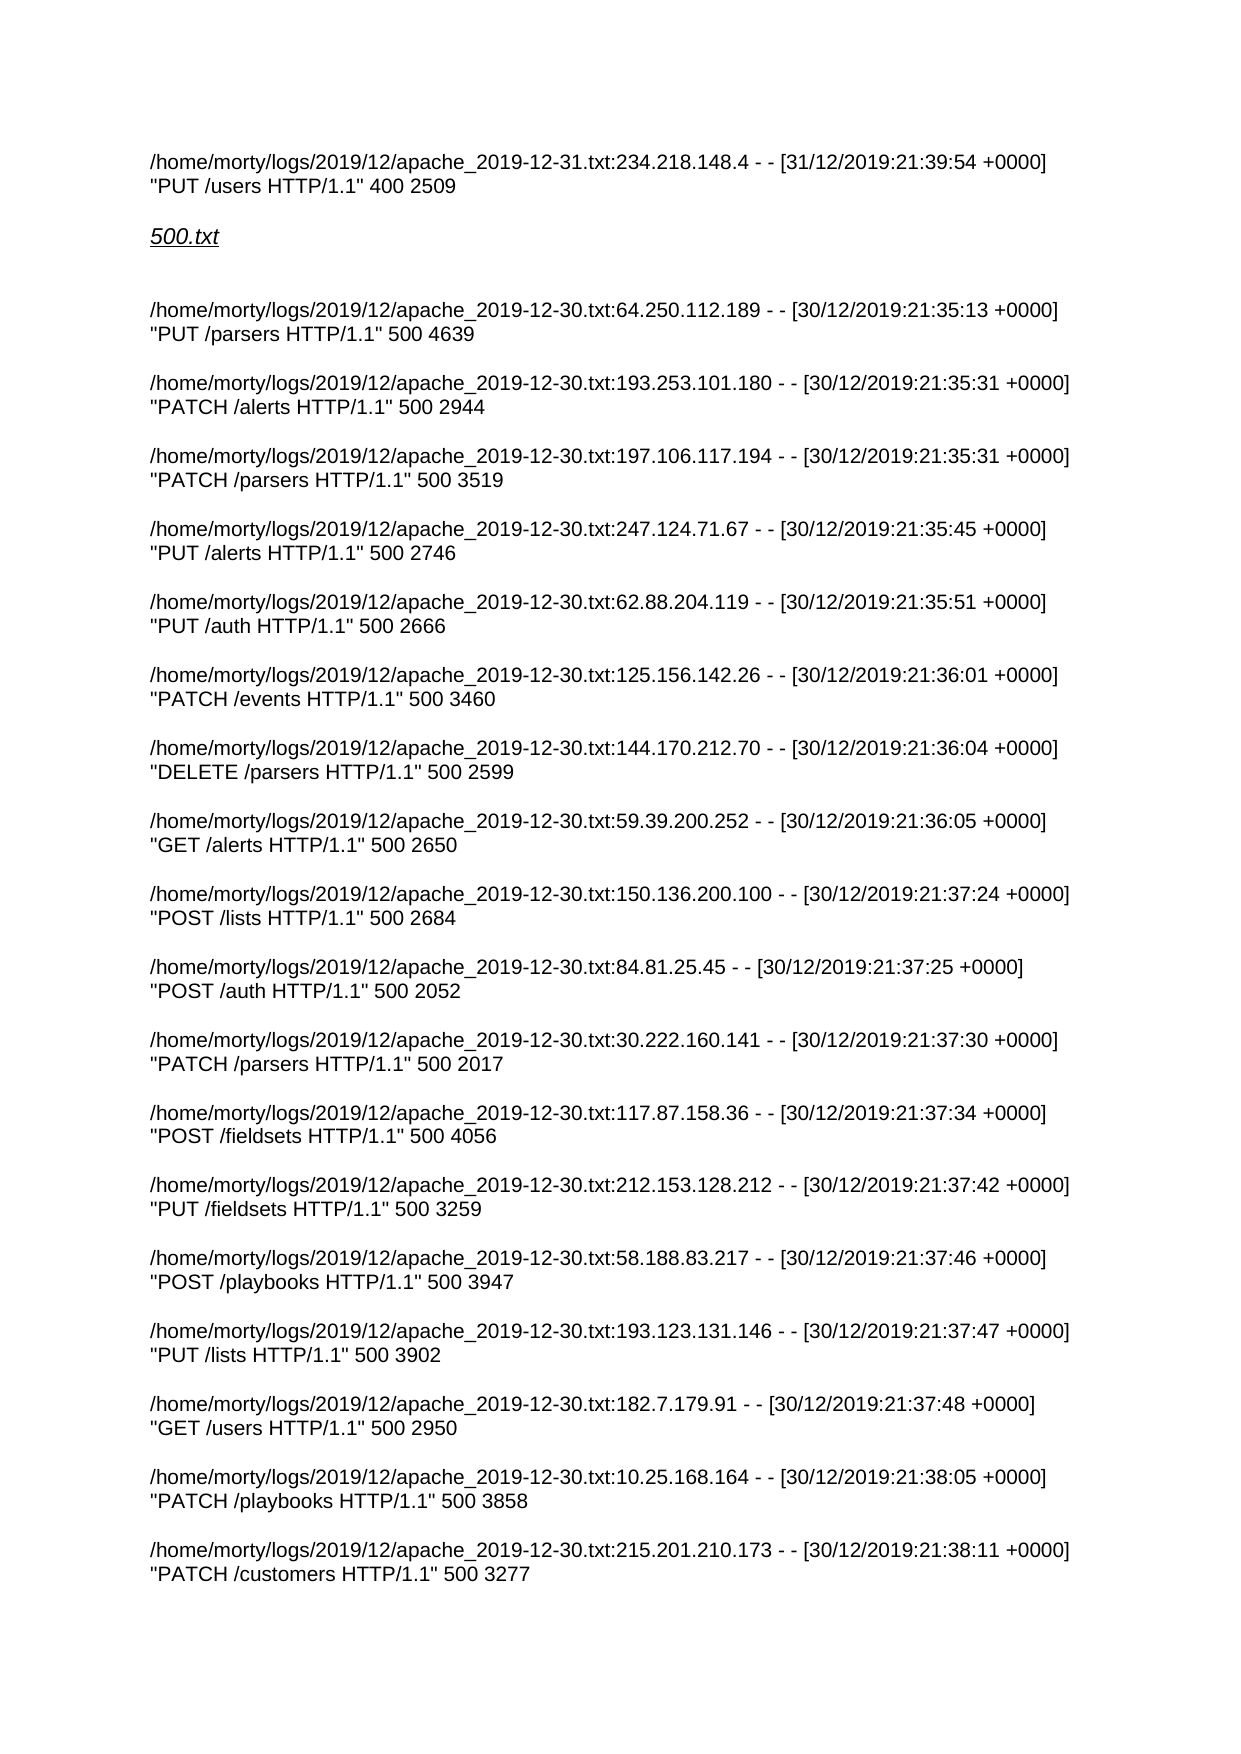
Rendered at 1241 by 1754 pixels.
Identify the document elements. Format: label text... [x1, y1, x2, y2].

text /home/morty/logs/2019/12/apache_2019-12-30.txt:84.81.25.45 - - [30/12/2019:21:37:25 +0000] "POST /auth HTTP/1.1" 500 2052 [150, 954, 1090, 1002]
text /home/morty/logs/2019/12/apache_2019-12-30.txt:215.201.210.173 - - [30/12/2019:21:38:11 +0000] "PATCH /customers HTTP/1.1" 500 3277 [150, 1538, 1090, 1586]
text /home/morty/logs/2019/12/apache_2019-12-30.txt:193.253.101.180 - - [30/12/2019:21:35:31 +0000] "PATCH /alerts HTTP/1.1" 500 2944 [150, 371, 1090, 419]
text /home/morty/logs/2019/12/apache_2019-12-30.txt:247.124.71.67 - - [30/12/2019:21:35:45 +0000] "PUT /alerts HTTP/1.1" 500 2746 [150, 517, 1090, 565]
text /home/morty/logs/2019/12/apache_2019-12-30.txt:64.250.112.189 - - [30/12/2019:21:35:13 +0000] "PUT /parsers HTTP/1.1" 500 4639 [150, 274, 1090, 346]
text /home/morty/logs/2019/12/apache_2019-12-30.txt:58.188.83.217 - - [30/12/2019:21:37:46 +0000] "POST /playbooks HTTP/1.1" 500 3947 [150, 1246, 1090, 1294]
text /home/morty/logs/2019/12/apache_2019-12-30.txt:30.222.160.141 - - [30/12/2019:21:37:30 +0000] "PATCH /parsers HTTP/1.1" 500 2017 [150, 1027, 1090, 1075]
text 500.txt [150, 223, 1090, 249]
text /home/morty/logs/2019/12/apache_2019-12-31.txt:234.218.148.4 - - [31/12/2019:21:39:54 +0000] "PUT /users HTTP/1.1" 400 2509 [150, 150, 1090, 198]
text /home/morty/logs/2019/12/apache_2019-12-30.txt:10.25.168.164 - - [30/12/2019:21:38:05 +0000] "PATCH /playbooks HTTP/1.1" 500 3858 [150, 1465, 1090, 1513]
text /home/morty/logs/2019/12/apache_2019-12-30.txt:117.87.158.36 - - [30/12/2019:21:37:34 +0000] "POST /fieldsets HTTP/1.1" 500 4056 [150, 1100, 1090, 1148]
text /home/morty/logs/2019/12/apache_2019-12-30.txt:125.156.142.26 - - [30/12/2019:21:36:01 +0000] "PATCH /events HTTP/1.1" 500 3460 [150, 663, 1090, 711]
text /home/morty/logs/2019/12/apache_2019-12-30.txt:212.153.128.212 - - [30/12/2019:21:37:42 +0000] "PUT /fieldsets HTTP/1.1" 500 3259 [150, 1173, 1090, 1221]
text /home/morty/logs/2019/12/apache_2019-12-30.txt:182.7.179.91 - - [30/12/2019:21:37:48 +0000] "GET /users HTTP/1.1" 500 2950 [150, 1392, 1090, 1440]
text /home/morty/logs/2019/12/apache_2019-12-30.txt:144.170.212.70 - - [30/12/2019:21:36:04 +0000] "DELETE /parsers HTTP/1.1" 500 2599 [150, 736, 1090, 784]
text /home/morty/logs/2019/12/apache_2019-12-30.txt:59.39.200.252 - - [30/12/2019:21:36:05 +0000] "GET /alerts HTTP/1.1" 500 2650 [150, 809, 1090, 857]
text /home/morty/logs/2019/12/apache_2019-12-30.txt:62.88.204.119 - - [30/12/2019:21:35:51 +0000] "PUT /auth HTTP/1.1" 500 2666 [150, 590, 1090, 638]
text /home/morty/logs/2019/12/apache_2019-12-30.txt:193.123.131.146 - - [30/12/2019:21:37:47 +0000] "PUT /lists HTTP/1.1" 500 3902 [150, 1319, 1090, 1367]
text /home/morty/logs/2019/12/apache_2019-12-30.txt:150.136.200.100 - - [30/12/2019:21:37:24 +0000] "POST /lists HTTP/1.1" 500 2684 [150, 882, 1090, 929]
text /home/morty/logs/2019/12/apache_2019-12-30.txt:197.106.117.194 - - [30/12/2019:21:35:31 +0000] "PATCH /parsers HTTP/1.1" 500 3519 [150, 444, 1090, 492]
